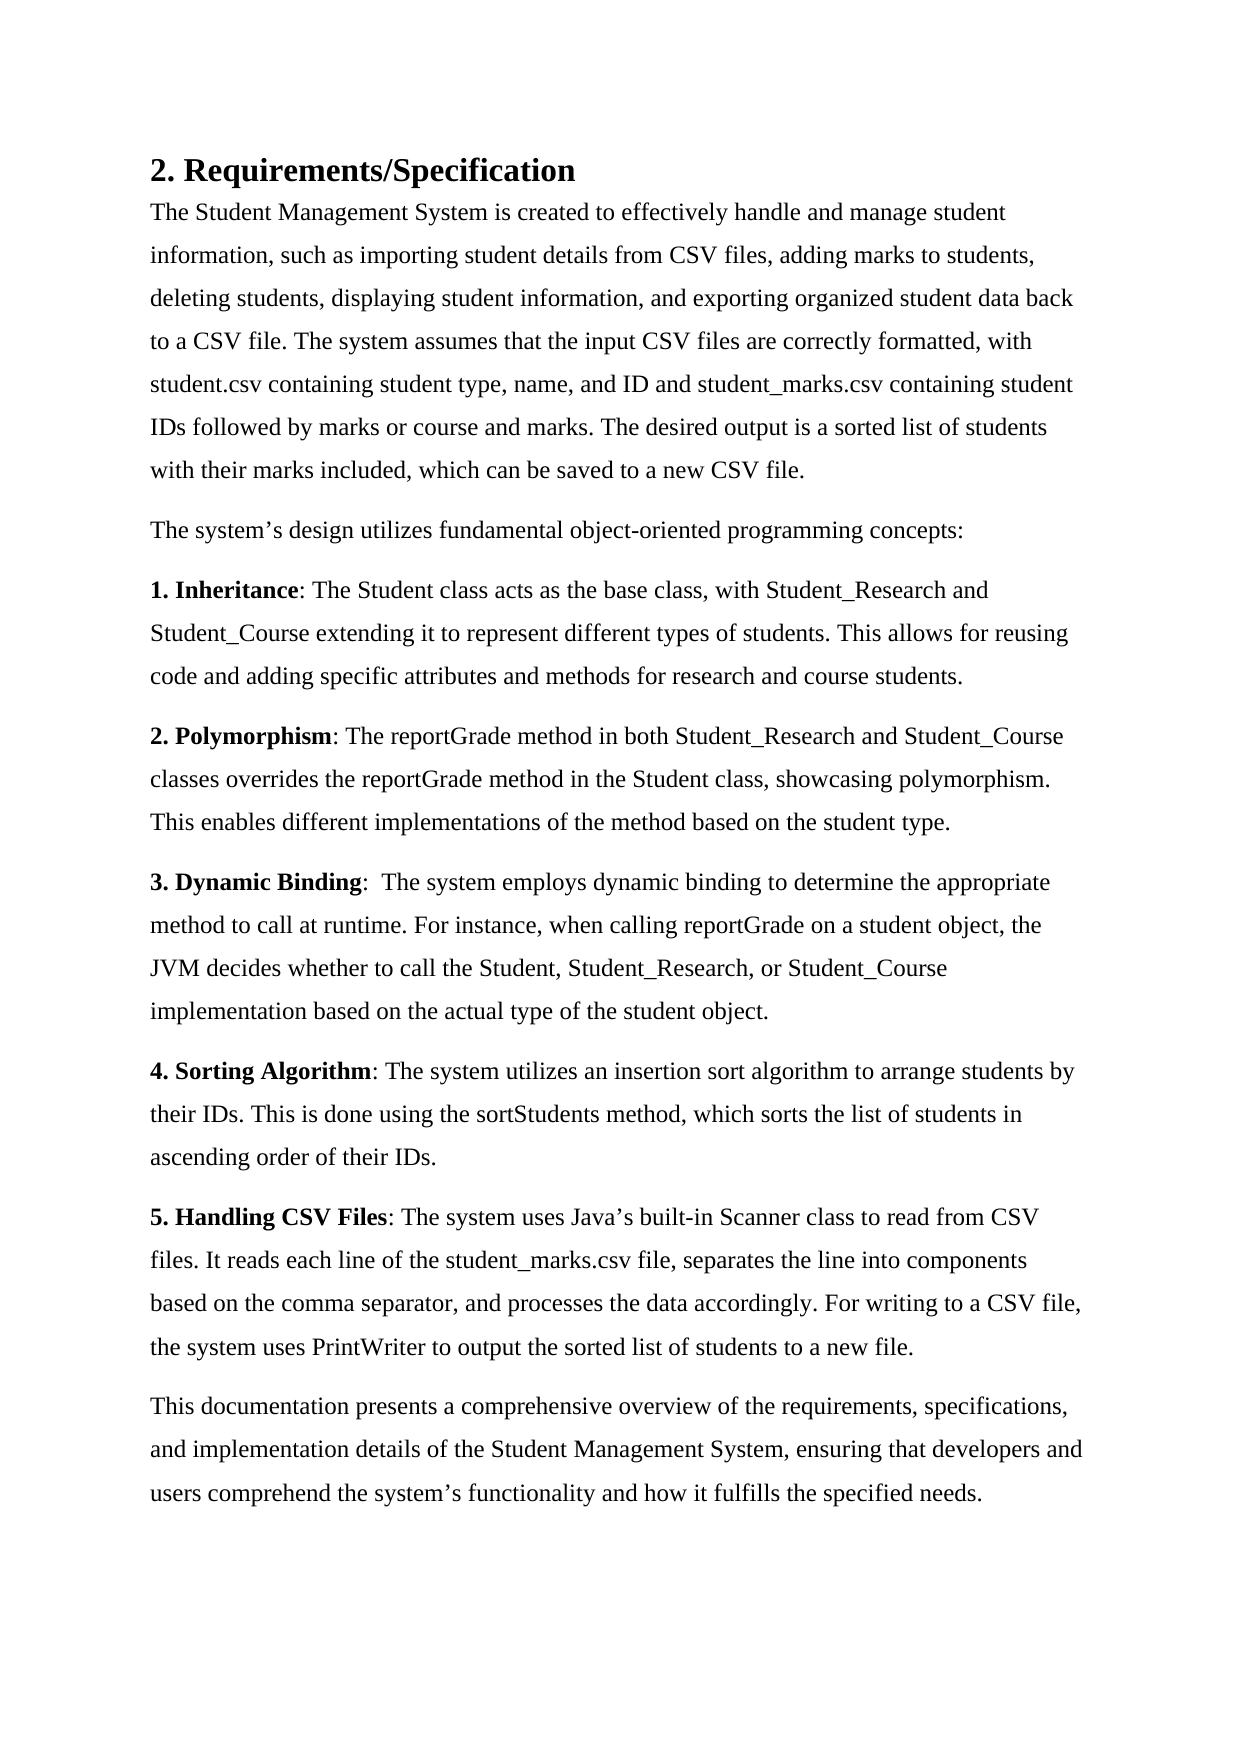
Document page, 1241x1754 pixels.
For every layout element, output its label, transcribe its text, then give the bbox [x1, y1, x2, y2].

subtitle 2. Requirements/Specification [150, 150, 1090, 188]
text 4. Sorting Algorithm: The system utilizes an insertion sort algorithm to arrange students by their IDs. This is done using the sortStudents method, which sorts the list of students in ascending order of their IDs. [150, 1056, 1090, 1171]
text 1. Inheritance: The Student class acts as the base class, with Student_Research and Student_Course extending it to represent different types of students. This allows for reusing code and adding specific attributes and methods for research and course students. [150, 575, 1090, 690]
text The Student Management System is created to effectively handle and manage student information, such as importing student details from CSV files, adding marks to students, deleting students, displaying student information, and exporting organized student data back to a CSV file. The system assumes that the input CSV files are correctly formatted, with student.csv containing student type, name, and ID and student_marks.csv containing student IDs followed by marks or course and marks. The desired output is a sorted list of students with their marks included, which can be saved to a new CSV file. [150, 197, 1090, 484]
text 2. Polymorphism: The reportGrade method in both Student_Research and Student_Course classes overrides the reportGrade method in the Student class, showcasing polymorphism. This enables different implementations of the method based on the student type. [150, 721, 1090, 836]
text 5. Handling CSV Files: The system uses Java’s built-in Scanner class to read from CSV files. It reads each line of the student_marks.csv file, separates the line into components based on the comma separator, and processes the data accordingly. For writing to a CSV file, the system uses PrintWriter to output the sorted list of students to a new file. [150, 1202, 1090, 1360]
text This documentation presents a comprehensive overview of the requirements, specifications, and implementation details of the Student Management System, ensuring that developers and users comprehend the system’s functionality and how it fulfills the specified needs. [150, 1391, 1090, 1506]
text The system’s design utilizes fundamental object-oriented programming concepts: [150, 515, 1090, 544]
text 3. Dynamic Binding: The system employs dynamic binding to determine the appropriate method to call at runtime. For instance, when calling reportGrade on a student object, the JVM decides whether to call the Student, Student_Research, or Student_Course implementation based on the actual type of the student object. [150, 867, 1090, 1025]
